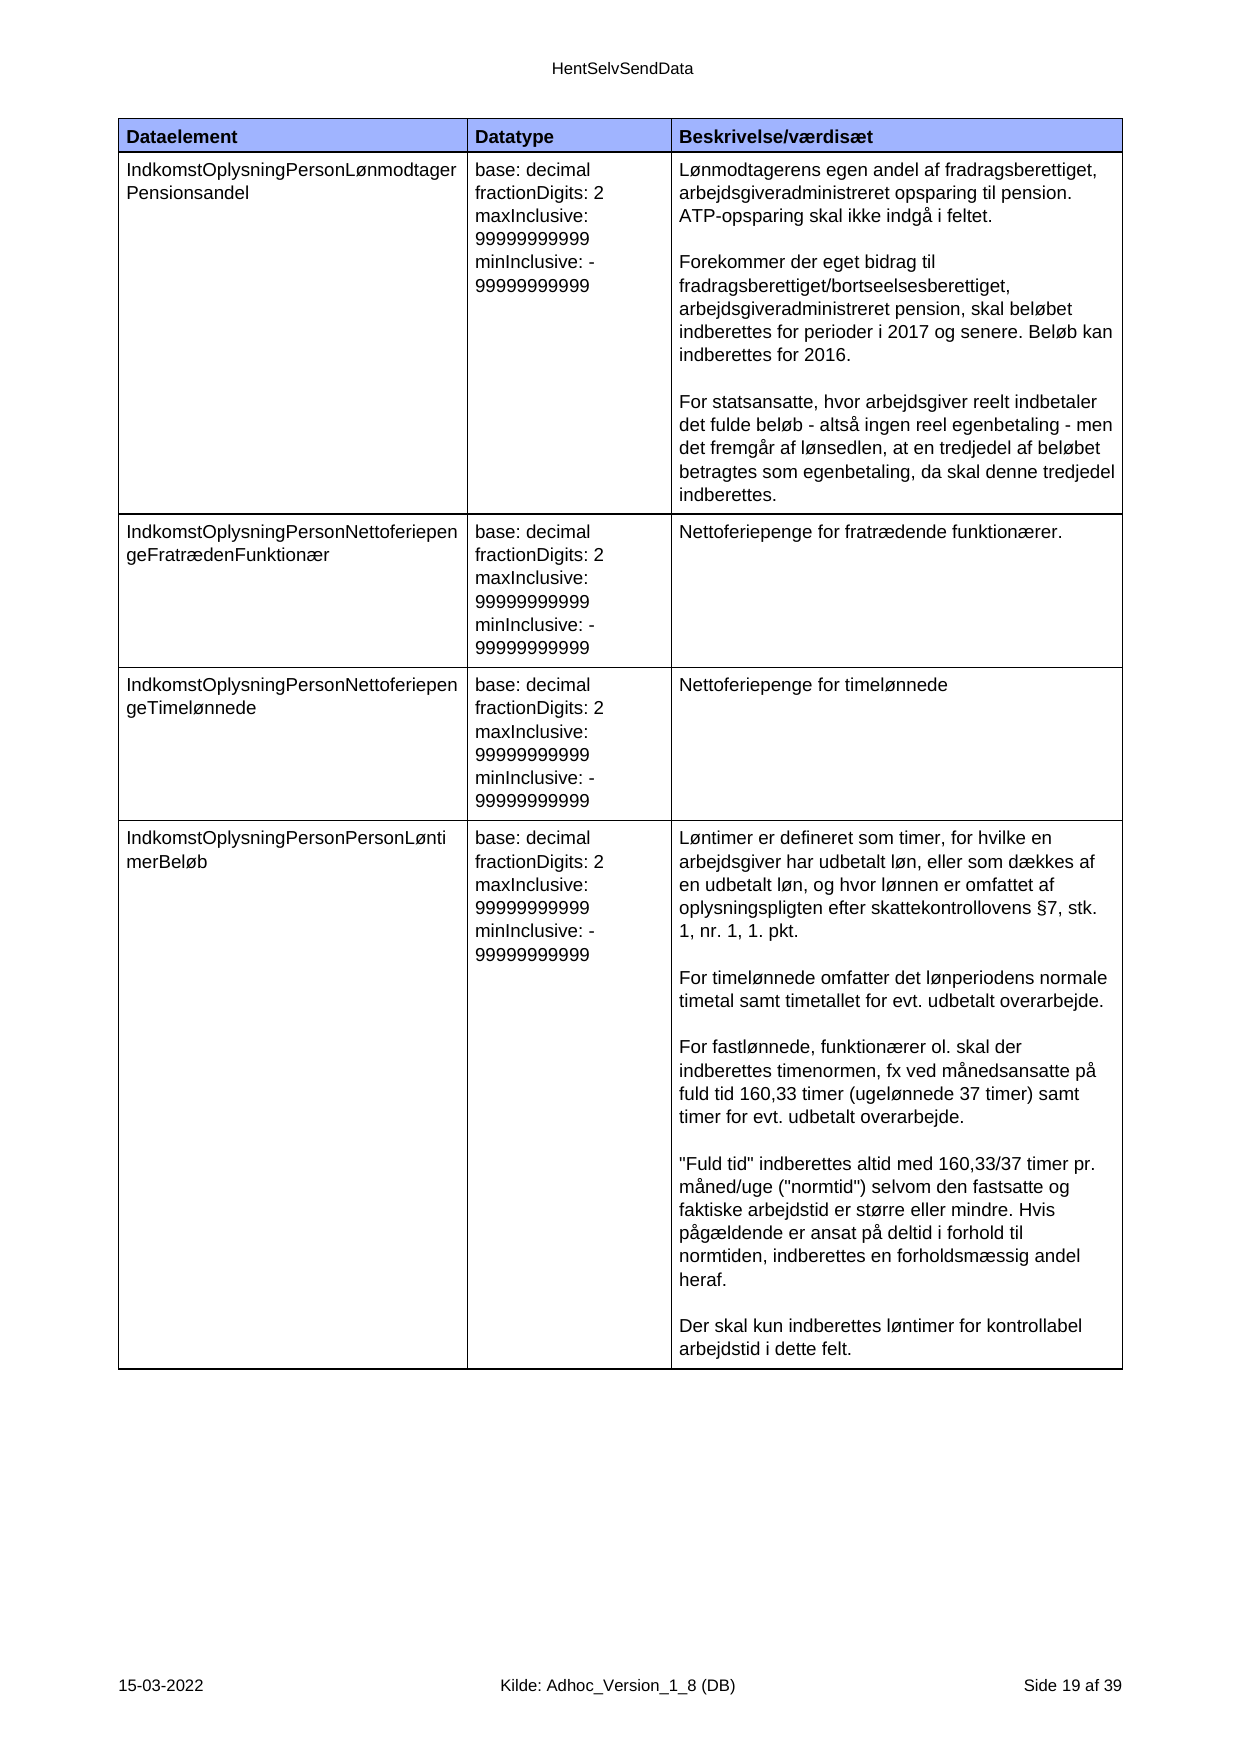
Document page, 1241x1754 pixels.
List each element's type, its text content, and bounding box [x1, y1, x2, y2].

table_cell IndkomstOplysningPersonNettoferiepengeFratrædenFunktionær [119, 515, 467, 666]
table_cell base: decimal fractionDigits: 2 maxInclusive: 99999999999 minInclusive: -99999999999 [468, 821, 671, 1368]
table_cell IndkomstOplysningPersonLønmodtagerPensionsandel [119, 153, 467, 513]
table_cell Løntimer er defineret som timer, for hvilke en arbejdsgiver har udbetalt løn, eller som dækkes af en udbetalt løn, og hvor lønnen er omfattet af oplysningspligten efter skattekontrollovens §7, stk. 1, nr. 1, 1. pkt. For timelønnede omfatter det lønperiodens normale timetal samt timetallet for evt. udbetalt overarbejde. For fastlønnede, funktionærer ol. skal der indberettes timenormen, fx ved månedsansatte på fuld tid 160,33 timer (ugelønnede 37 timer) samt timer for evt. udbetalt overarbejde. "Fuld tid" indberettes altid med 160,33/37 timer pr. måned/uge ("normtid") selvom den fastsatte og faktiske arbejdstid er større eller mindre. Hvis pågældende er ansat på deltid i forhold til normtiden, indberettes en forholdsmæssig andel heraf. Der skal kun indberettes løntimer for kontrollabel arbejdstid i dette felt. [672, 821, 1122, 1368]
table_cell base: decimal fractionDigits: 2 maxInclusive: 99999999999 minInclusive: -99999999999 [468, 668, 671, 820]
table_cell base: decimal fractionDigits: 2 maxInclusive: 99999999999 minInclusive: -99999999999 [468, 153, 671, 513]
table_cell base: decimal fractionDigits: 2 maxInclusive: 99999999999 minInclusive: -99999999999 [468, 515, 671, 666]
table_header Datatype [468, 119, 671, 151]
table_header Beskrivelse/værdisæt [672, 119, 1122, 151]
table_header Dataelement [119, 119, 467, 151]
table_cell Lønmodtagerens egen andel af fradragsberettiget, arbejdsgiveradministreret opsparing til pension. ATP-opsparing skal ikke indgå i feltet. Forekommer der eget bidrag til fradragsberettiget/bortseelsesberettiget, arbejdsgiveradministreret pension, skal beløbet indberettes for perioder i 2017 og senere. Beløb kan indberettes for 2016. For statsansatte, hvor arbejdsgiver reelt indbetaler det fulde beløb - altså ingen reel egenbetaling - men det fremgår af lønsedlen, at en tredjedel af beløbet betragtes som egenbetaling, da skal denne tredjedel indberettes. [672, 153, 1122, 513]
table_cell Nettoferiepenge for fratrædende funktionærer. [672, 515, 1122, 666]
table_cell IndkomstOplysningPersonNettoferiepengeTimelønnede [119, 668, 467, 820]
table_cell Nettoferiepenge for timelønnede [672, 668, 1122, 820]
table_cell IndkomstOplysningPersonPersonLøntimerBeløb [119, 821, 467, 1368]
